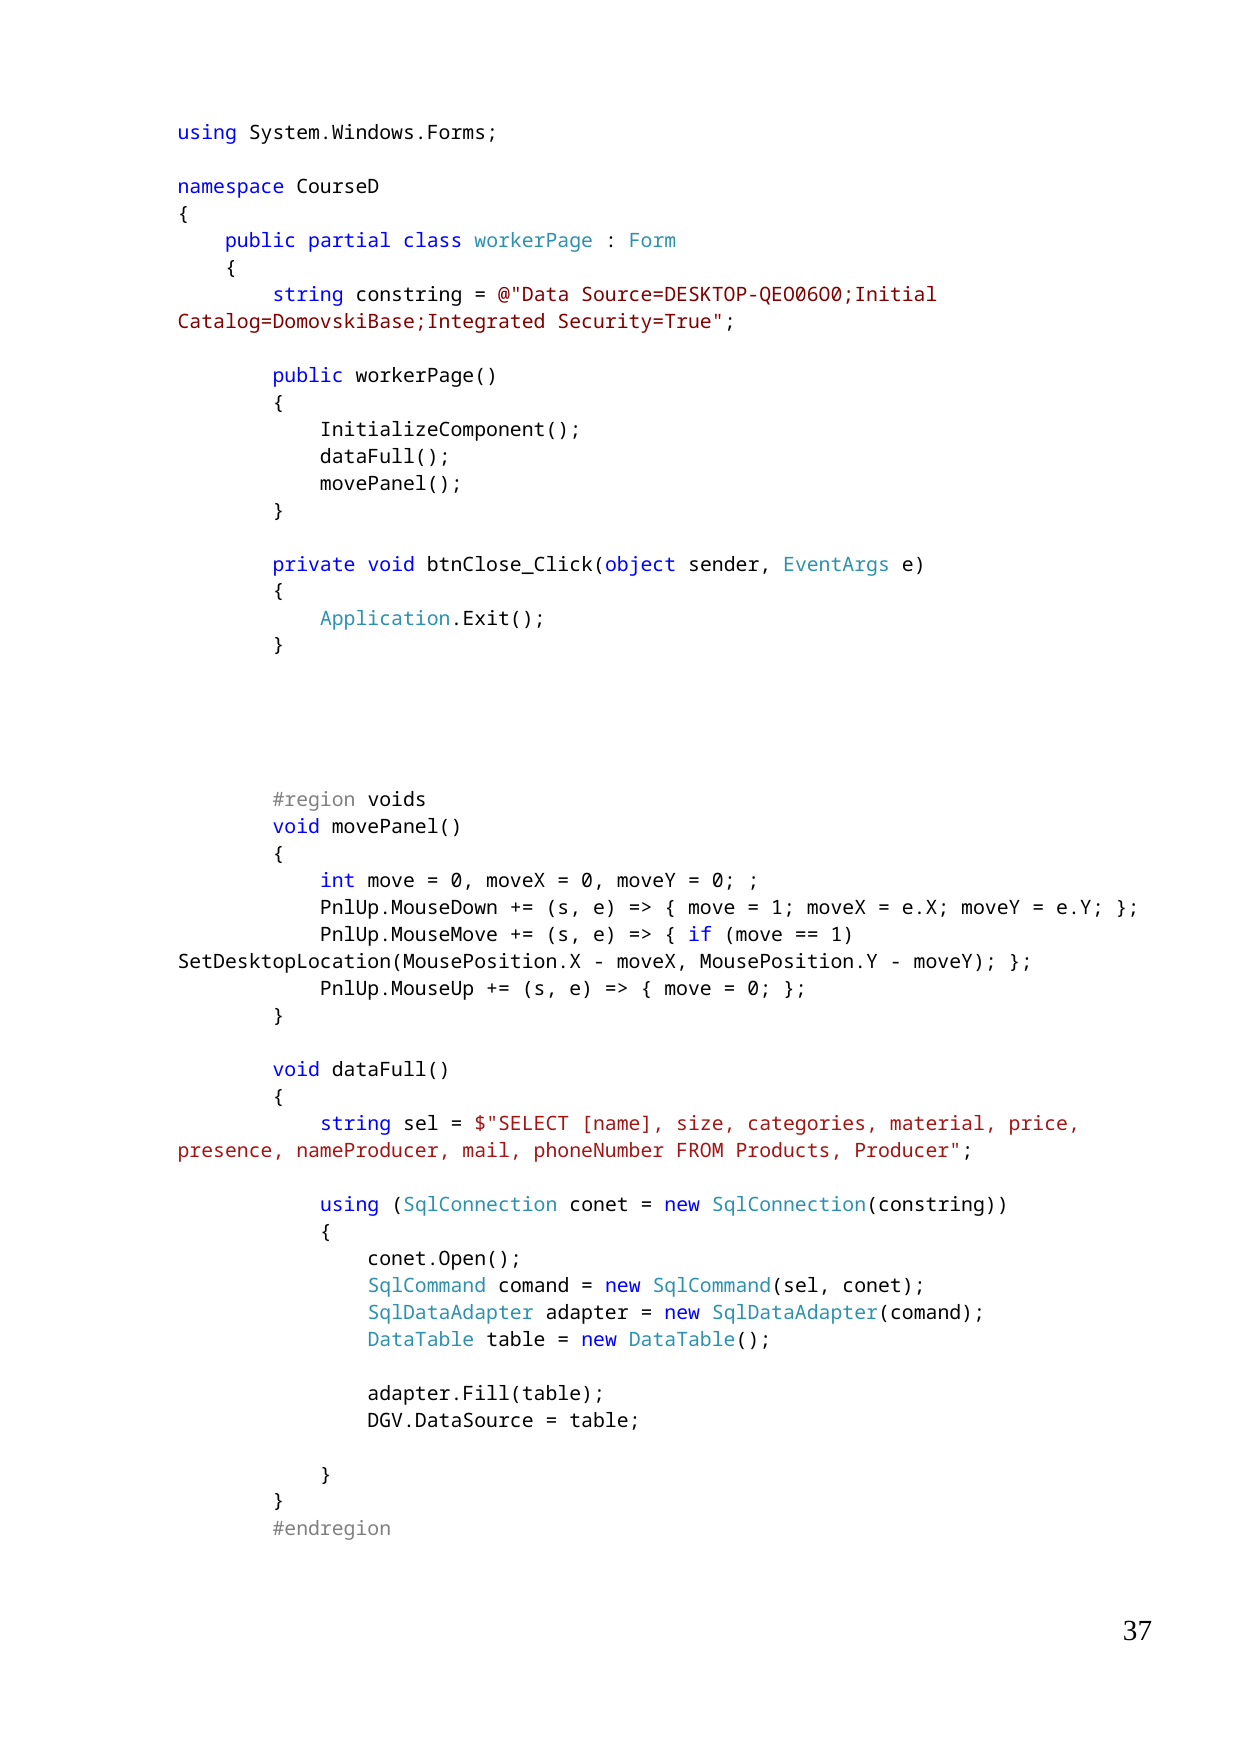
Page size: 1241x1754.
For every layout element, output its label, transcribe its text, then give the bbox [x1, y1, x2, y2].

text movePanel(); [177, 469, 1152, 496]
text DGV.DataSource = table; [177, 1406, 1152, 1433]
text InitializeComponent(); [177, 415, 1152, 442]
text #region voids [177, 785, 1152, 812]
text } [177, 1460, 1152, 1487]
text DataTable table = new DataTable(); [177, 1325, 1152, 1352]
text int move = 0, moveX = 0, moveY = 0; ; [177, 866, 1152, 893]
text } [177, 1001, 1152, 1028]
text string sel = $"SELECT [name], size, categories, material, price, presence, nameProducer, mail, phoneNumber FROM Products, Producer"; [177, 1109, 1152, 1163]
text adapter.Fill(table); [177, 1379, 1152, 1406]
text namespace CourseD [177, 172, 1152, 199]
text public partial class workerPage : Form [177, 226, 1152, 253]
text } [177, 496, 1152, 523]
text conet.Open(); [177, 1244, 1152, 1271]
text PnlUp.MouseUp += (s, e) => { move = 0; }; [177, 974, 1152, 1001]
text { [177, 839, 1152, 866]
text { [177, 1082, 1152, 1109]
text string constring = @"Data Source=DESKTOP-QEO06O0;Initial Catalog=DomovskiBase;Integrated Security=True"; [177, 280, 1152, 334]
text using System.Windows.Forms; [177, 118, 1152, 145]
text SqlCommand comand = new SqlCommand(sel, conet); [177, 1271, 1152, 1298]
text } [177, 631, 1152, 658]
text dataFull(); [177, 442, 1152, 469]
text Application.Exit(); [177, 604, 1152, 631]
text } [177, 1487, 1152, 1514]
text #endregion [177, 1514, 1152, 1541]
text void dataFull() [177, 1055, 1152, 1082]
text { [177, 388, 1152, 415]
text { [177, 577, 1152, 604]
text { [177, 253, 1152, 280]
text void movePanel() [177, 812, 1152, 839]
text SqlDataAdapter adapter = new SqlDataAdapter(comand); [177, 1298, 1152, 1325]
text using (SqlConnection conet = new SqlConnection(constring)) [177, 1190, 1152, 1217]
text { [177, 1217, 1152, 1244]
text PnlUp.MouseDown += (s, e) => { move = 1; moveX = e.X; moveY = e.Y; }; [177, 893, 1152, 920]
text public workerPage() [177, 361, 1152, 388]
text private void btnClose_Click(object sender, EventArgs e) [177, 550, 1152, 577]
text { [177, 199, 1152, 226]
text PnlUp.MouseMove += (s, e) => { if (move == 1) SetDesktopLocation(MousePosition.X - moveX, MousePosition.Y - moveY); }; [177, 920, 1152, 974]
